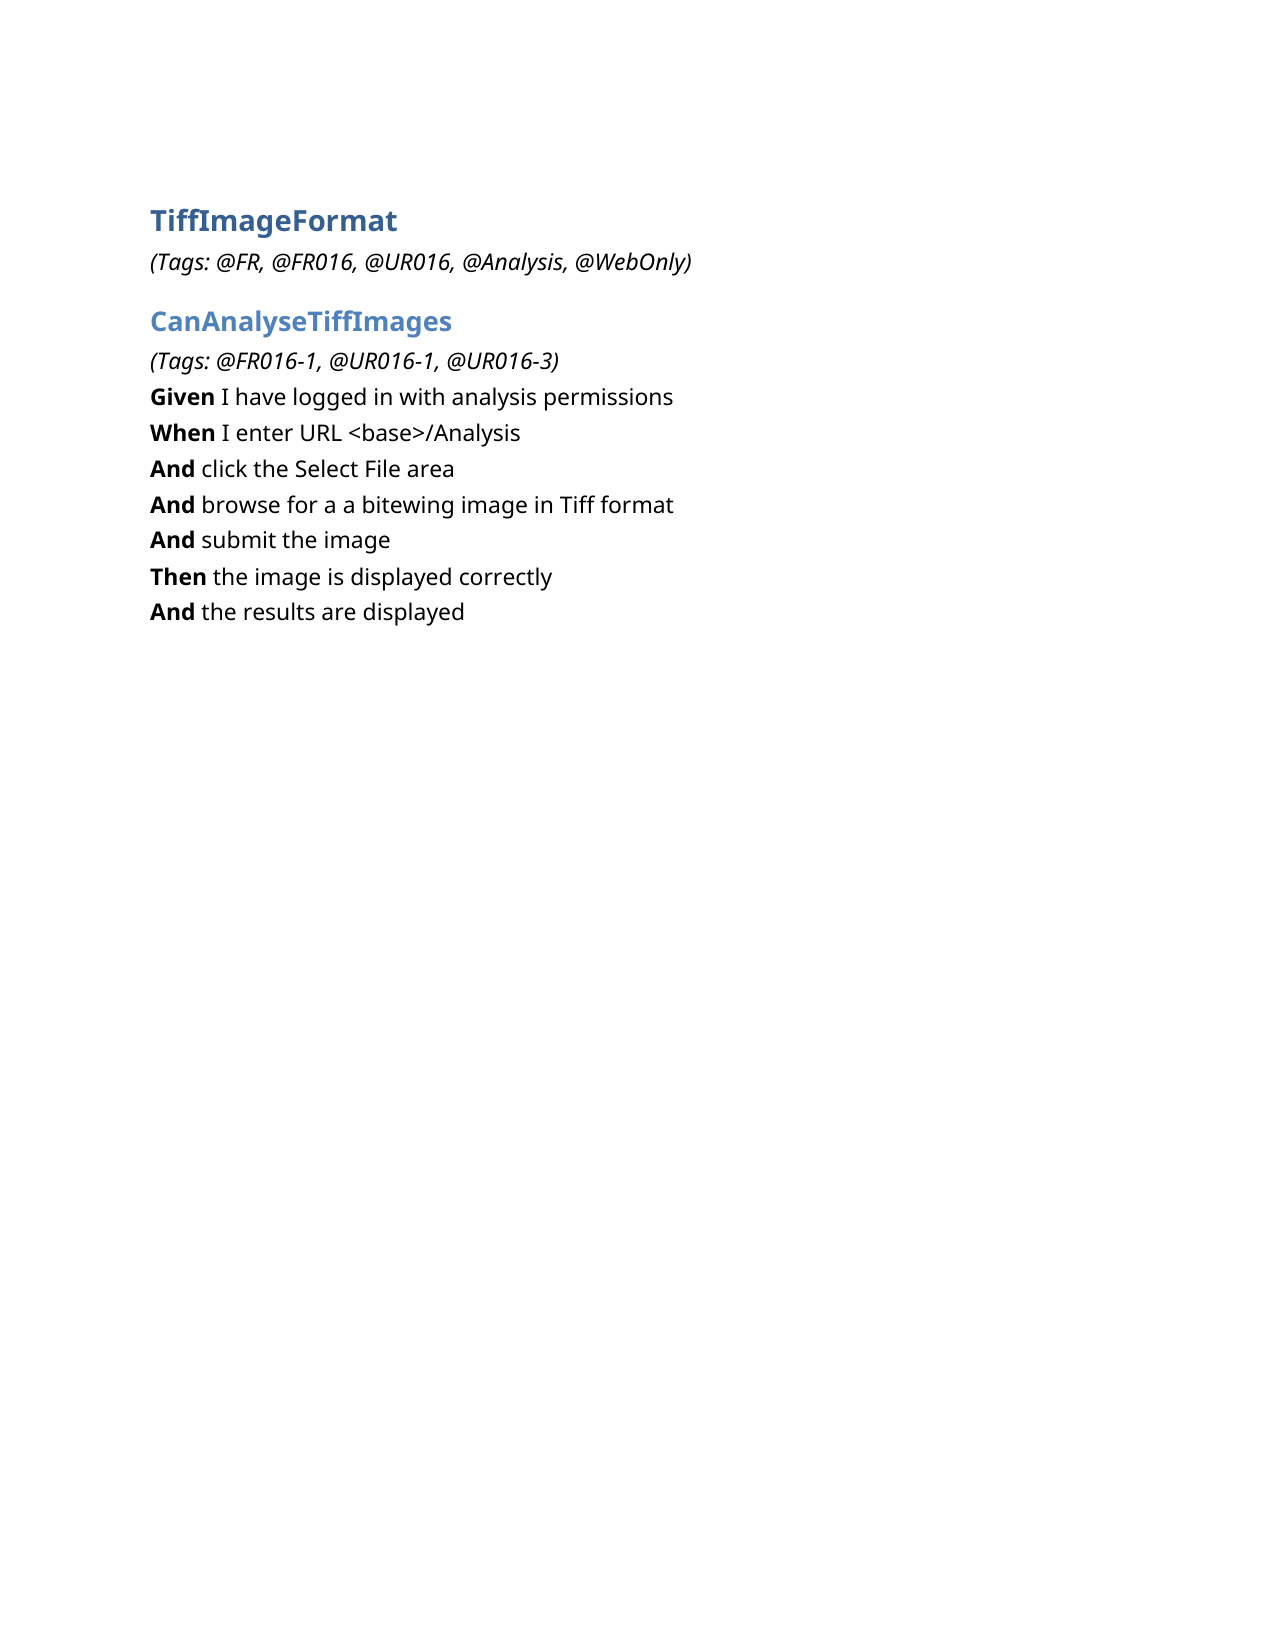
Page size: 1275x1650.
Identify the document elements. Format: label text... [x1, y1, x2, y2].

subtitle TiffImageFormat [150, 200, 1125, 240]
text Given I have logged in with analysis permissions [150, 381, 1125, 412]
text And submit the image [150, 524, 1125, 556]
text When I enter URL <base>/Analysis [150, 417, 1125, 448]
text And browse for a a bitewing image in Tiff format [150, 488, 1125, 520]
subtitle CanAnalyseTiffImages [150, 302, 1125, 339]
text And the results are displayed [150, 596, 1125, 628]
text Then the image is displayed correctly [150, 560, 1125, 592]
text (Tags: @FR016-1, @UR016-1, @UR016-3) [150, 345, 1125, 376]
text (Tags: @FR, @FR016, @UR016, @Analysis, @WebOnly) [150, 246, 1125, 277]
text And click the Select File area [150, 453, 1125, 484]
